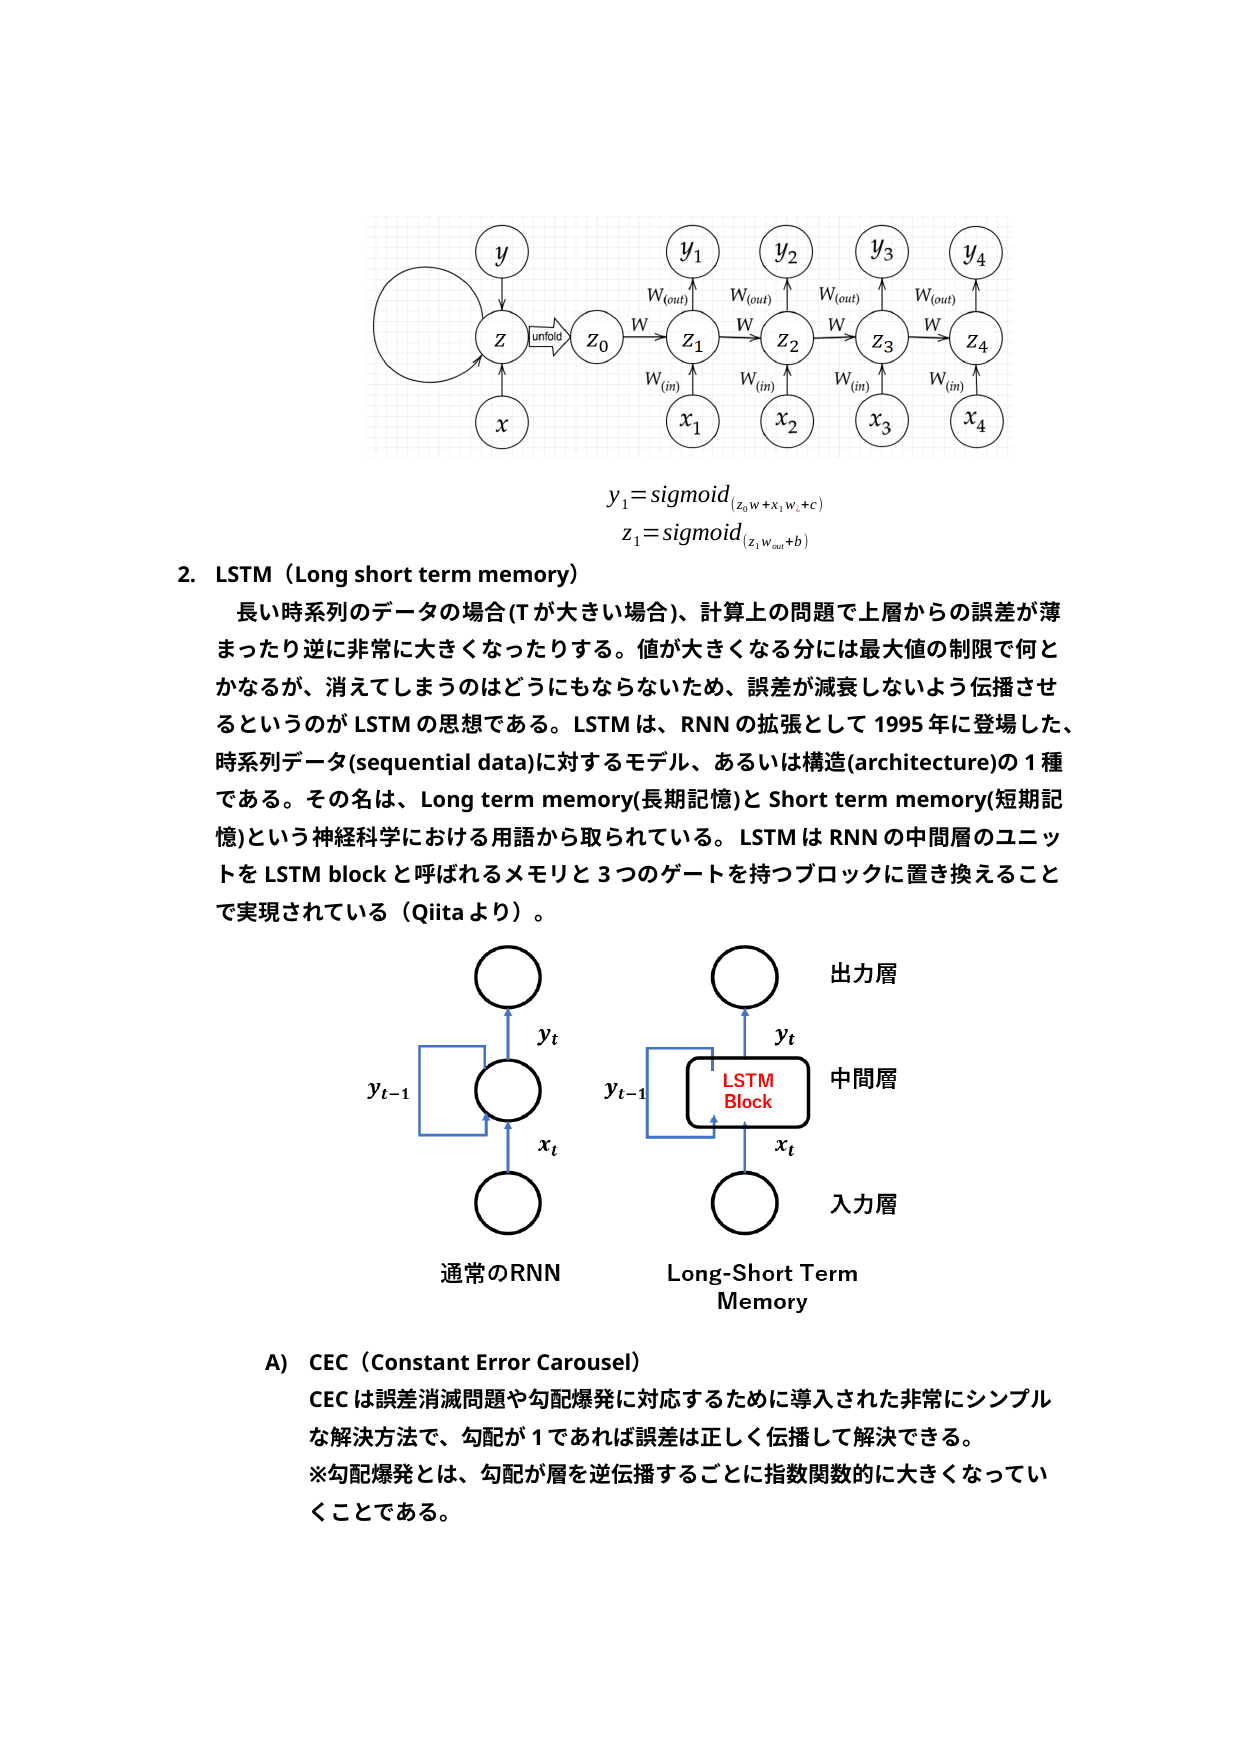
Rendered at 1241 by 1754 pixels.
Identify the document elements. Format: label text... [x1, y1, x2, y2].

list LSTM（Long short term memory） [177, 554, 1063, 592]
list CECは誤差消滅問題や勾配爆発に対応するために導入された非常にシンプルな解決方法で、勾配が1であれば誤差は正しく伝播して解決できる。 [308, 1379, 1063, 1454]
list ※勾配爆発とは、勾配が層を逆伝播するごとに指数関数的に大きくなっていくことである。 [308, 1454, 1063, 1529]
picture [349, 929, 929, 1317]
list 長い時系列のデータの場合(Tが大きい場合)、計算上の問題で上層からの誤差が薄まったり逆に非常に大きくなったりする。値が大きくなる分には最大値の制限で何とかなるが、消えてしまうのはどうにもならないため、誤差が減衰しないよう伝播させるというのがLSTMの思想である。LSTMは、RNNの拡張として1995年に登場した、時系列データ(sequential data)に対するモデル、あるいは構造(architecture)の1種である。その名は、Long term memory(長期記憶)とShort term memory(短期記憶)という神経科学における用語から取られている。LSTMはRNNの中間層のユニットをLSTM blockと呼ばれるメモリと3つのゲートを持つブロックに置き換えることで実現されている（Qiitaより）。 [215, 592, 1063, 929]
list CEC（Constant Error Carousel） [265, 1342, 1063, 1379]
picture [365, 216, 1014, 458]
